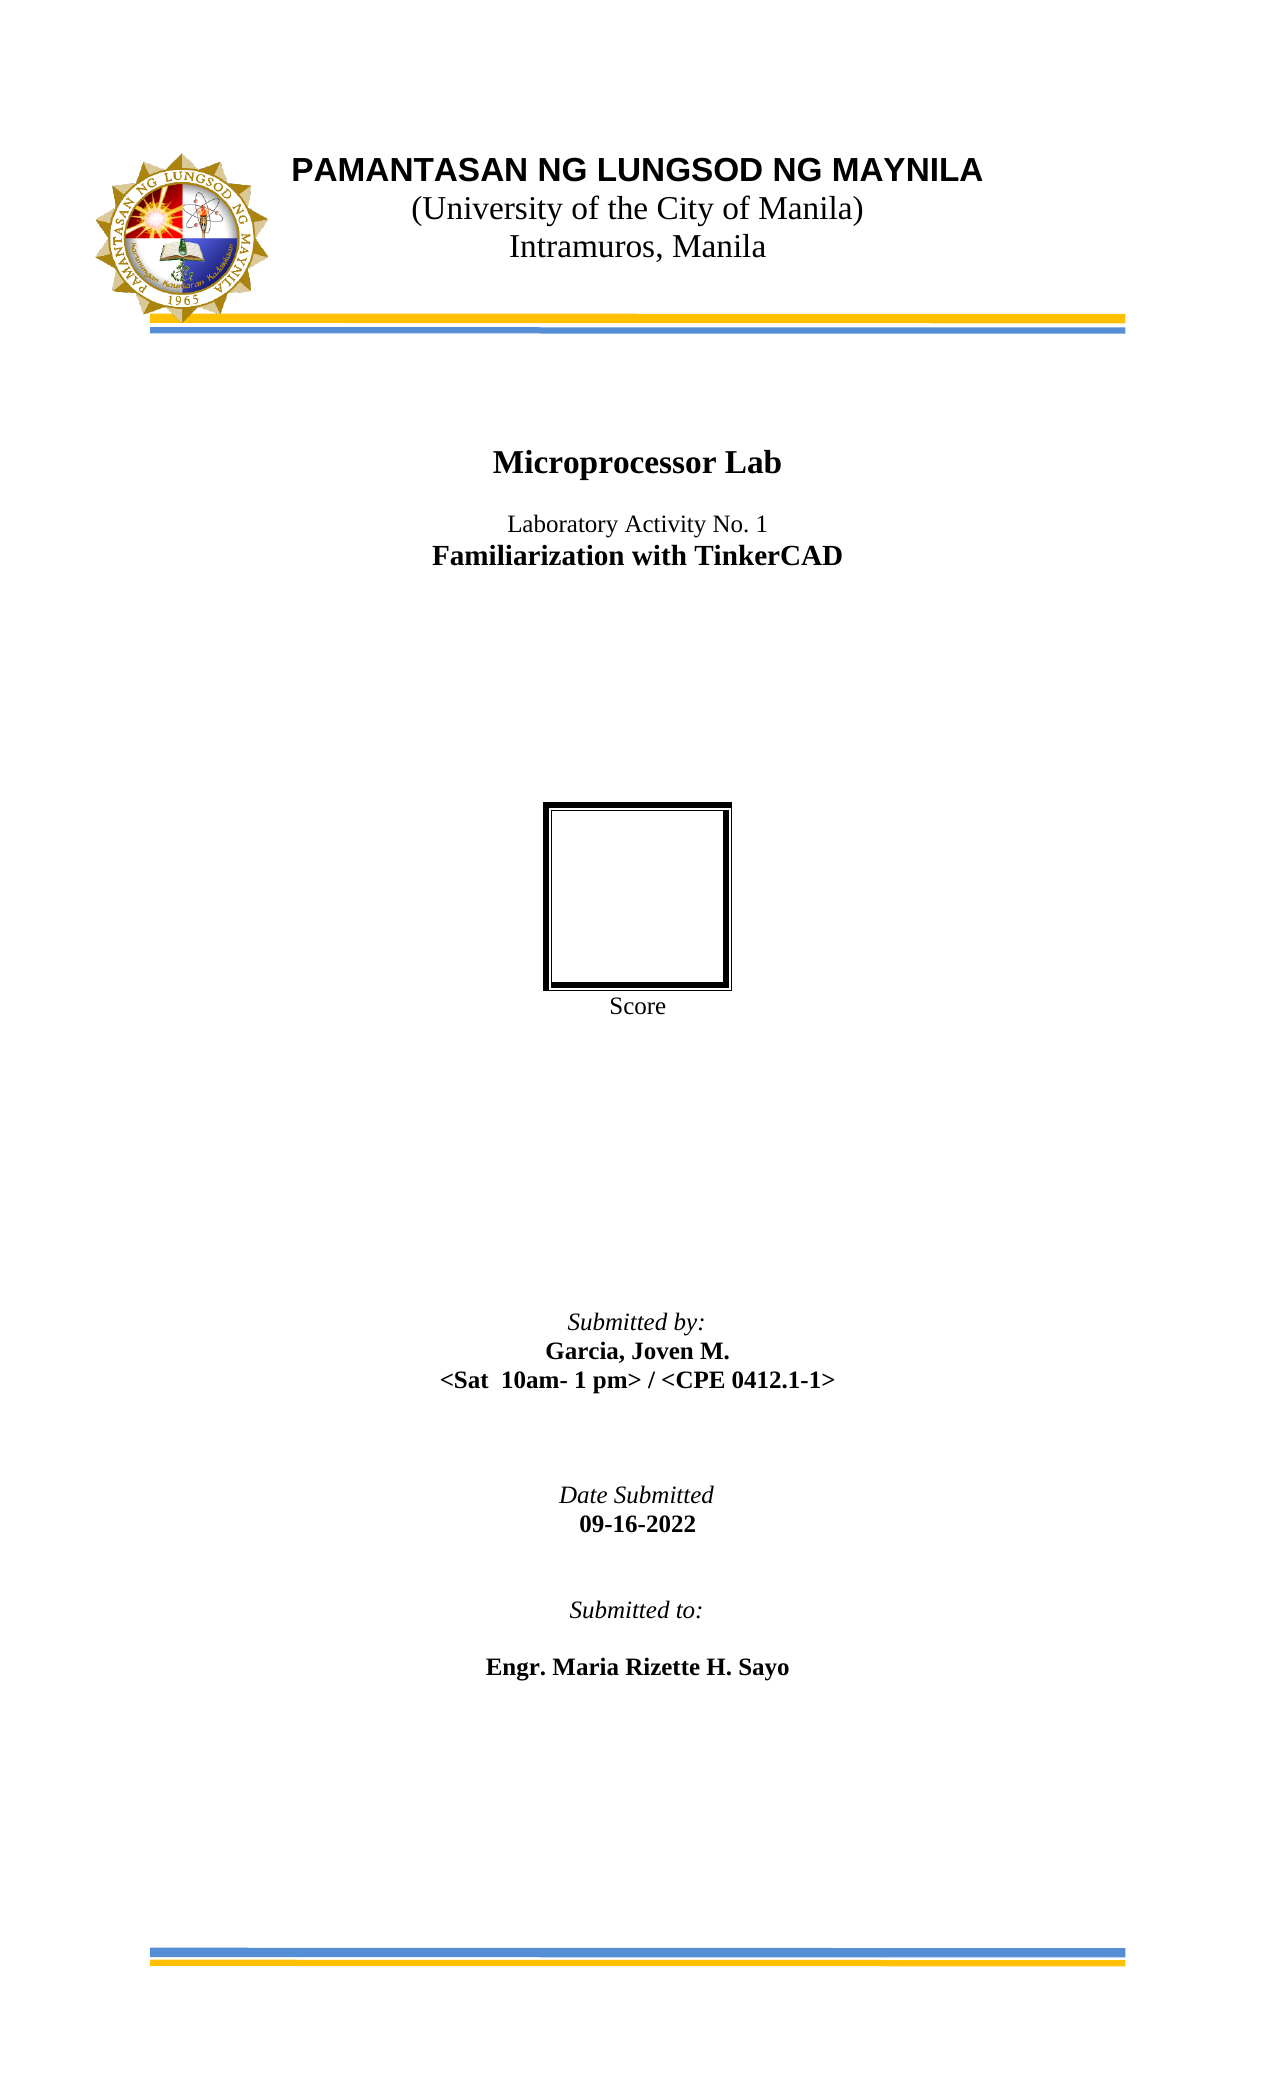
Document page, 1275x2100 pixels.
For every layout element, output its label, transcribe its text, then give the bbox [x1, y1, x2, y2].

table_header [552, 811, 723, 982]
text Date Submitted [150, 1480, 1125, 1509]
text Engr. Maria Rizette H. Sayo [150, 1652, 1125, 1681]
text Microprocessor Lab [150, 442, 1125, 481]
picture [89, 149, 274, 329]
text Submitted to: [150, 1595, 1125, 1624]
text Laboratory Activity No. 1 [150, 509, 1125, 538]
text Garcia, Joven M. [150, 1336, 1125, 1365]
text <Sat 10am- 1 pm> / <CPE 0412.1-1> [150, 1365, 1125, 1394]
text Submitted by: [150, 1307, 1125, 1336]
text 09-16-2022 [150, 1509, 1125, 1537]
text Familiarization with TinkerCAD [150, 538, 1125, 572]
text Score [150, 991, 1125, 1020]
